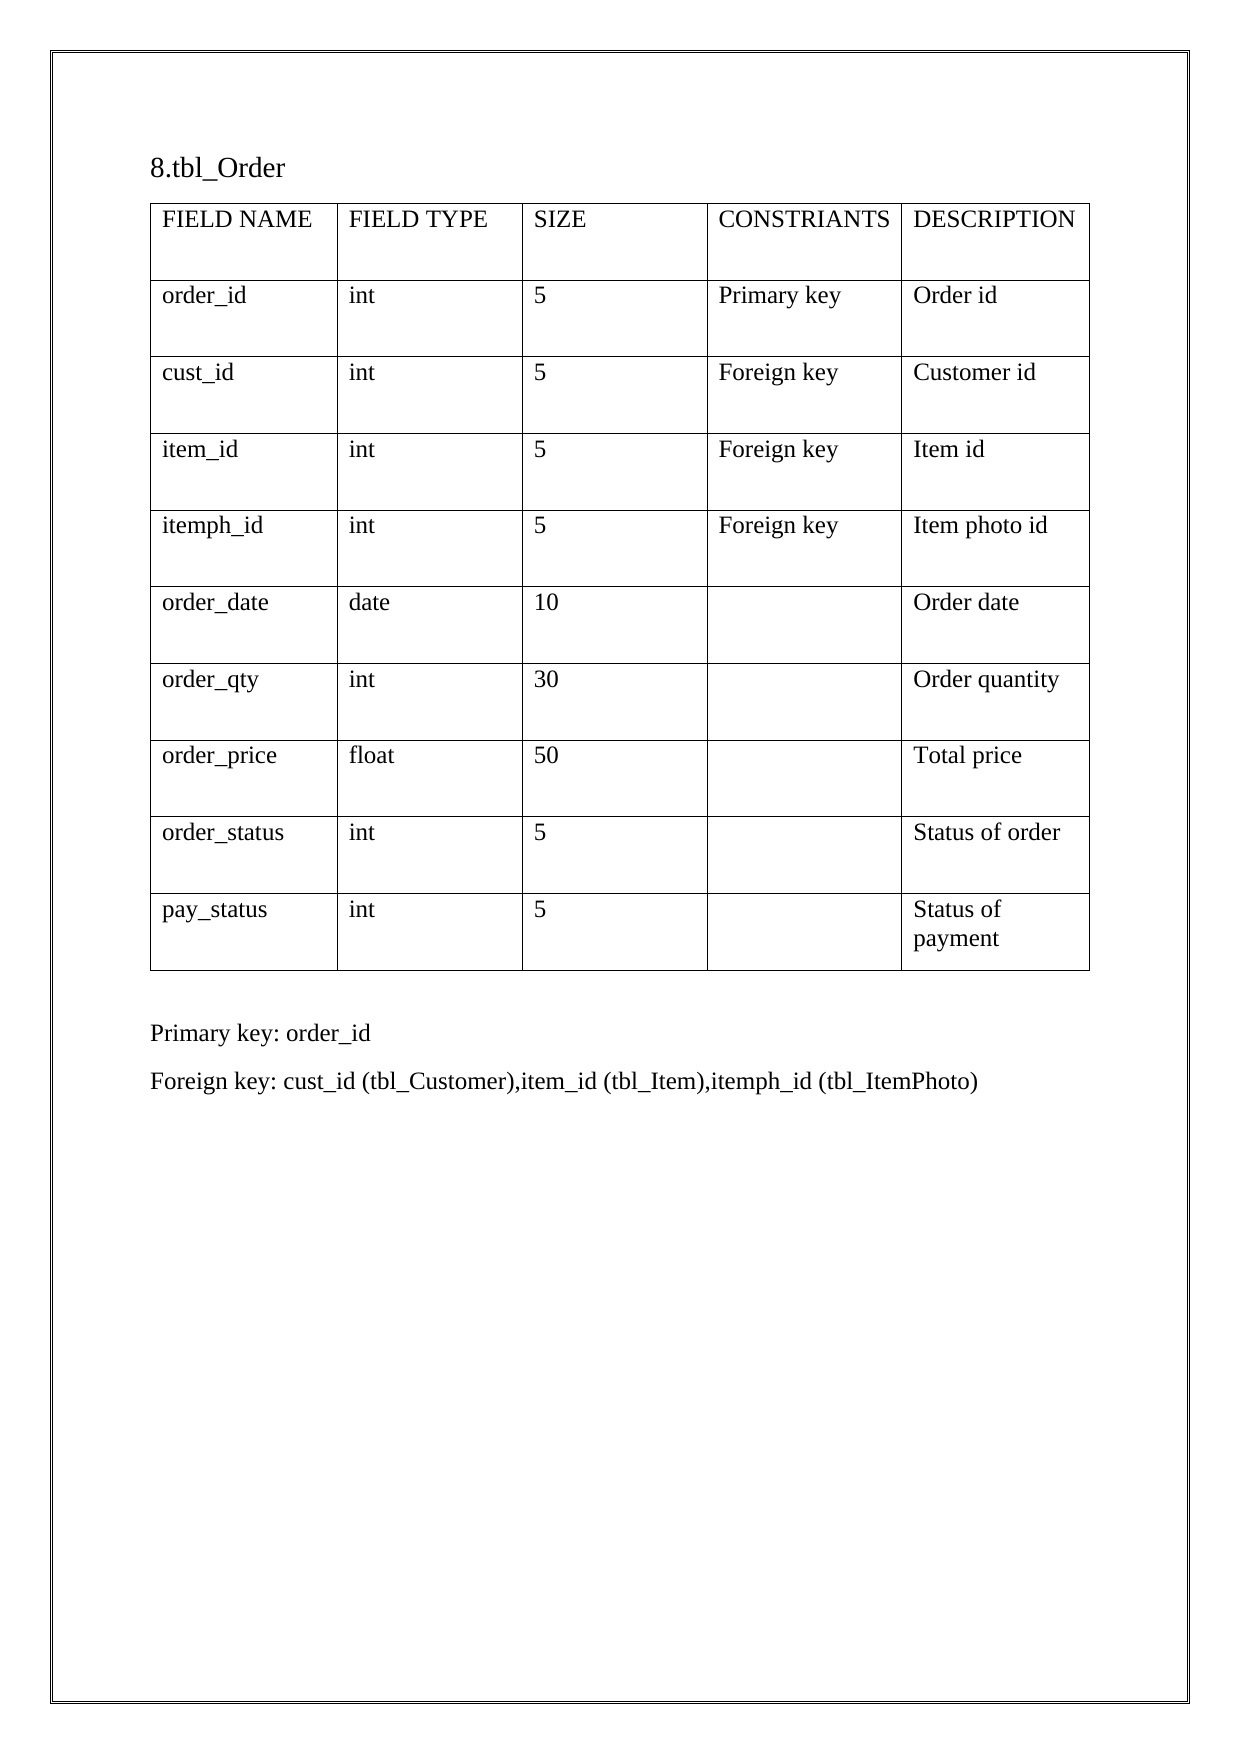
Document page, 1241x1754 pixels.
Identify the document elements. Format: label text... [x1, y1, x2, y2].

table_cell int [338, 357, 522, 433]
table_cell [708, 664, 901, 739]
table_cell date [338, 587, 522, 663]
table_cell item_id [151, 434, 337, 509]
table_cell order_qty [151, 664, 337, 739]
table_header SIZE [523, 204, 707, 279]
table_cell int [338, 281, 522, 356]
table_cell Item photo id [902, 511, 1089, 586]
table_header FIELD NAME [151, 204, 337, 279]
table_cell 5 [523, 511, 707, 586]
table_cell Status of order [902, 817, 1089, 893]
table_cell Item id [902, 434, 1089, 509]
table_cell Foreign key [708, 511, 901, 586]
table_cell [708, 894, 901, 969]
table_cell pay_status [151, 894, 337, 969]
table_cell 5 [523, 817, 707, 893]
table_cell itemph_id [151, 511, 337, 586]
table_cell [708, 817, 901, 893]
table_header CONSTRIANTS [708, 204, 901, 279]
table_cell Order date [902, 587, 1089, 663]
table_cell Order id [902, 281, 1089, 356]
table_cell [708, 741, 901, 816]
table_cell Primary key [708, 281, 901, 356]
table_cell 5 [523, 357, 707, 433]
table_cell 10 [523, 587, 707, 663]
text Primary key: order_id [150, 1018, 1090, 1047]
table_cell int [338, 817, 522, 893]
table_cell [708, 587, 901, 663]
table_cell 5 [523, 894, 707, 969]
table_cell 5 [523, 281, 707, 356]
table_cell order_price [151, 741, 337, 816]
table_cell order_id [151, 281, 337, 356]
table_cell Customer id [902, 357, 1089, 433]
text 8.tbl_Order [150, 150, 1090, 183]
table_cell Status of payment [902, 894, 1089, 969]
table_cell int [338, 894, 522, 969]
table_header FIELD TYPE [338, 204, 522, 279]
table_cell int [338, 434, 522, 509]
table_cell int [338, 511, 522, 586]
table_cell order_date [151, 587, 337, 663]
table_header DESCRIPTION [902, 204, 1089, 279]
table_cell Foreign key [708, 357, 901, 433]
table_cell float [338, 741, 522, 816]
table_cell cust_id [151, 357, 337, 433]
table_cell order_status [151, 817, 337, 893]
table_cell Foreign key [708, 434, 901, 509]
text Foreign key: cust_id (tbl_Customer),item_id (tbl_Item),itemph_id (tbl_ItemPhoto) [150, 1066, 1090, 1095]
table_cell 50 [523, 741, 707, 816]
table_cell int [338, 664, 522, 739]
table_cell Total price [902, 741, 1089, 816]
table_cell 5 [523, 434, 707, 509]
table_cell Order quantity [902, 664, 1089, 739]
table_cell 30 [523, 664, 707, 739]
